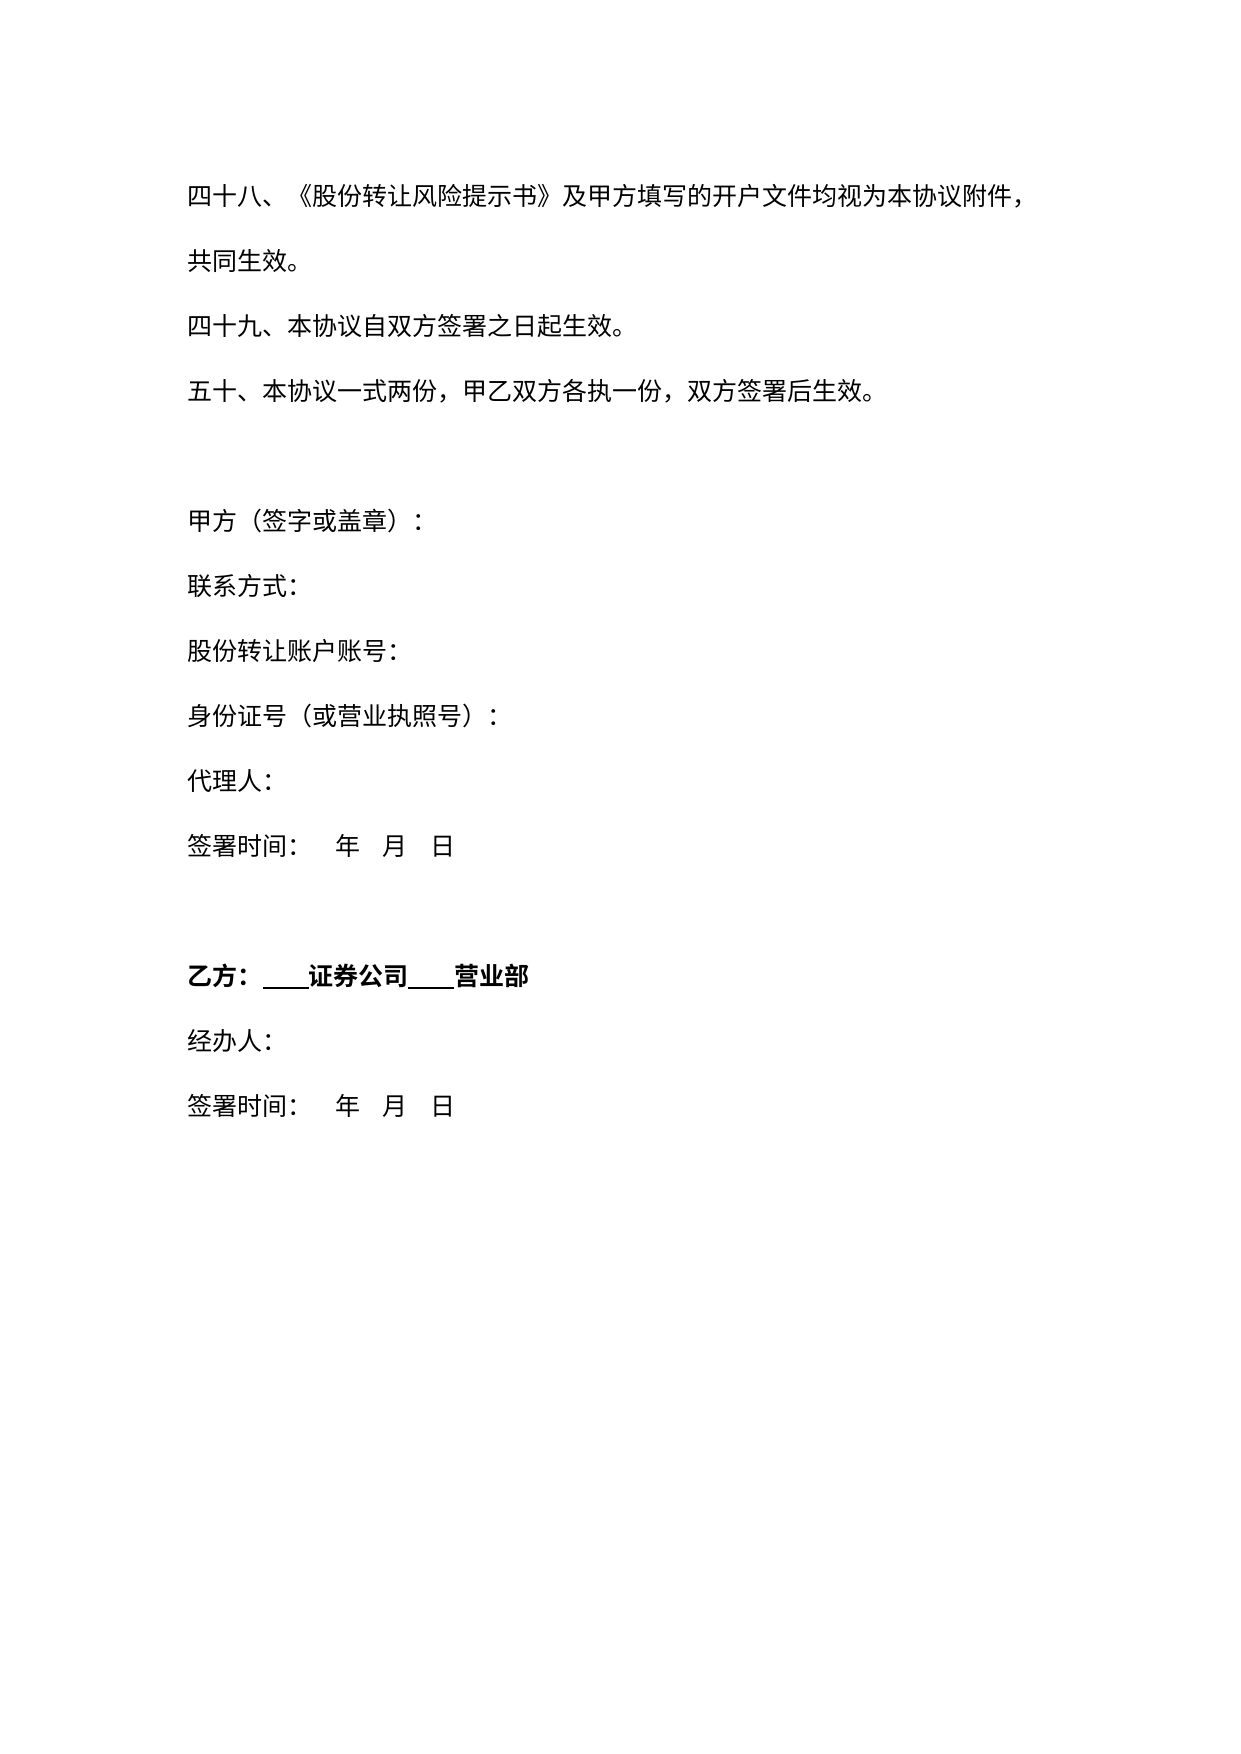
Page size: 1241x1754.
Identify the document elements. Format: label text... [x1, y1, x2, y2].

text 身份证号（或营业执照号）： [187, 682, 1053, 747]
text 五十、本协议一式两份，甲乙双方各执一份，双方签署后生效。 [187, 357, 1053, 422]
text 乙方： 证券公司 营业部 [187, 942, 1053, 1007]
text 四十九、本协议自双方签署之日起生效。 [187, 292, 1053, 357]
text 签署时间： 年 月 日 [187, 1072, 1053, 1137]
text 经办人： [187, 1007, 1053, 1072]
text 甲方（签字或盖章）： [187, 487, 1053, 552]
text 股份转让账户账号： [187, 617, 1053, 682]
text 签署时间： 年 月 日 [187, 812, 1053, 877]
text 四十八、《股份转让风险提示书》及甲方填写的开户文件均视为本协议附件，共同生效。 [187, 162, 1053, 292]
text 代理人： [187, 747, 1053, 812]
text 联系方式： [187, 552, 1053, 617]
